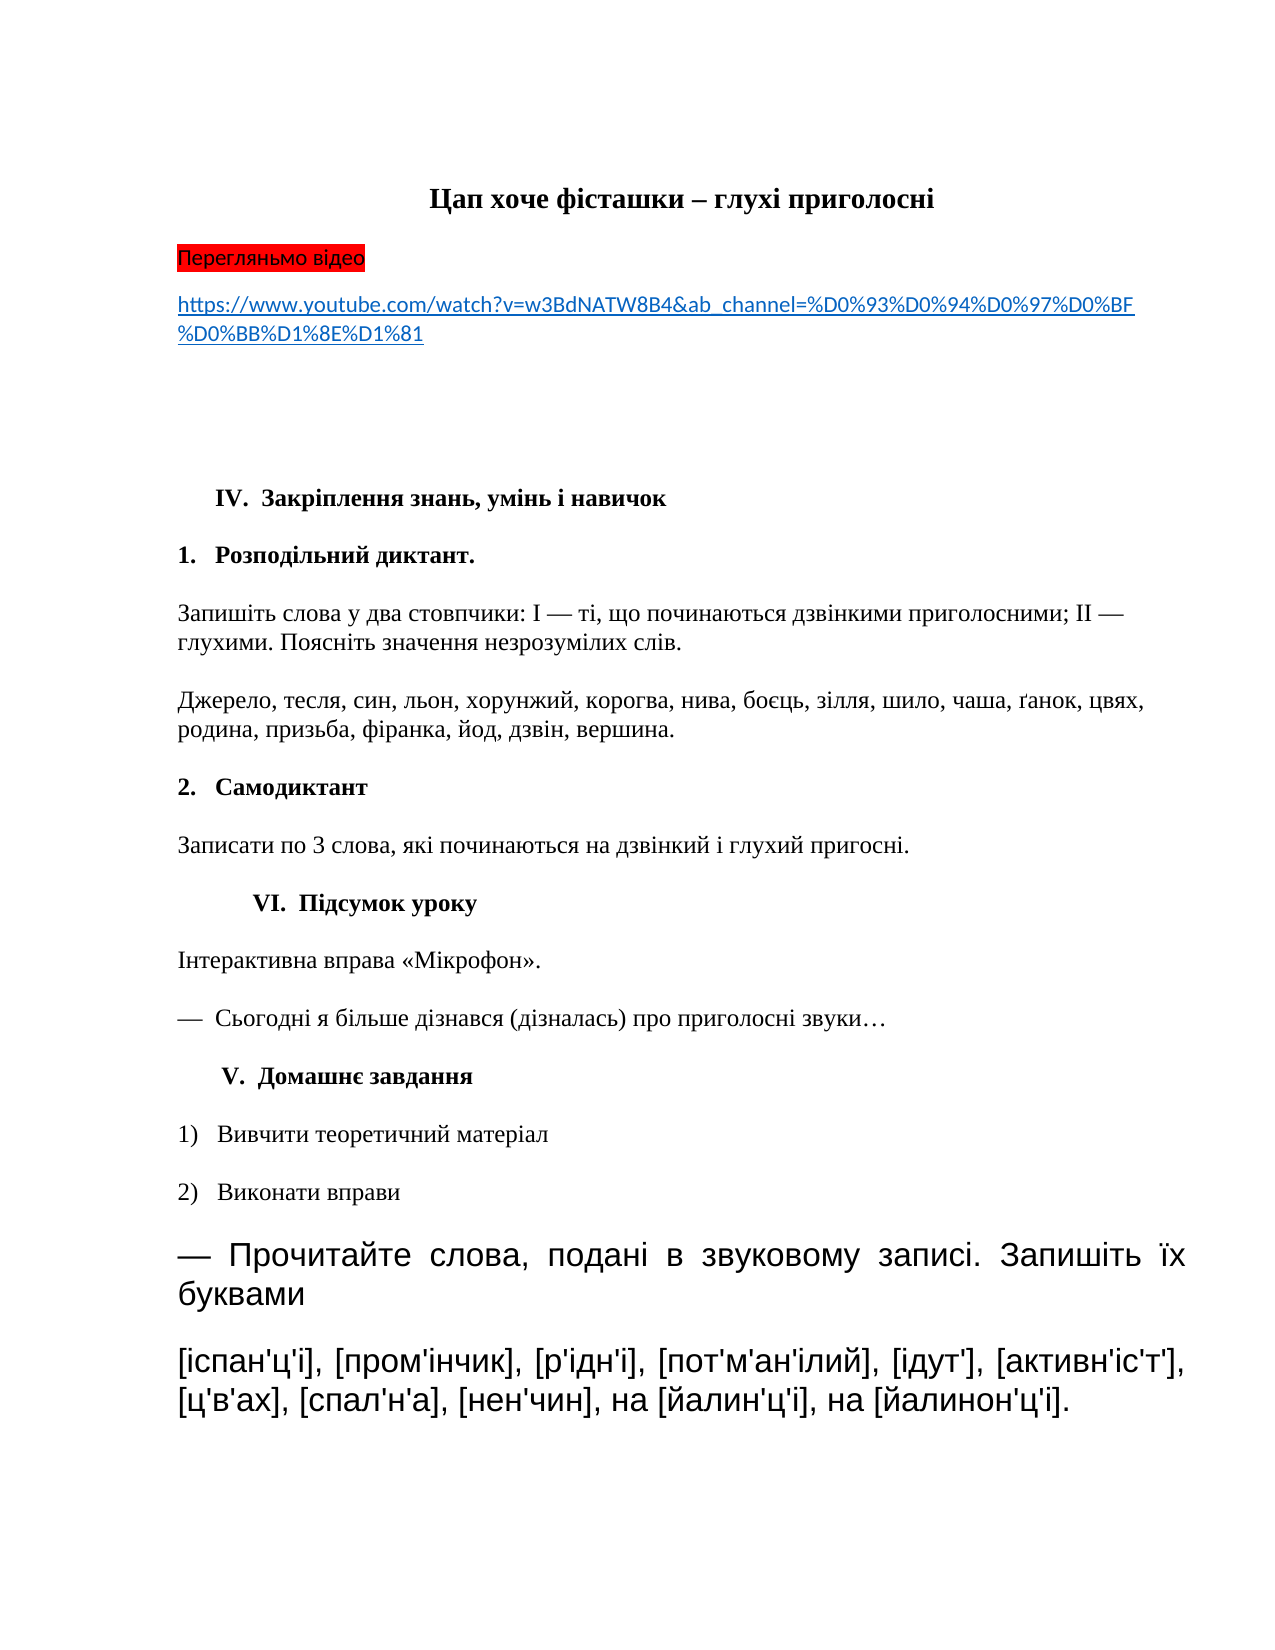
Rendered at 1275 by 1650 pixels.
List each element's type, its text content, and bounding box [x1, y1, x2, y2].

text 2) Виконати вправи [177, 1177, 1186, 1206]
text — Прочитайте слова, подані в звуковому записі. Запишіть їх буквами [177, 1235, 1186, 1312]
text Запишіть слова у два стовпчики: І — ті, що починаються дзвінкими приголосними; ІІ — глухими. Поясніть значення незрозумілих слів. [177, 598, 1186, 656]
text Цап хоче фісташки – глухі приголосні [177, 181, 1186, 214]
text Перегляньмо відео [177, 243, 1186, 272]
text 1. Розподільний диктант. [177, 541, 1186, 569]
text V. Домашнє завдання [215, 1061, 1186, 1090]
text — Сьогодні я більше дізнався (дізналась) про приголосні звуки… [177, 1003, 1186, 1032]
text 2. Самодиктант [177, 772, 1186, 801]
text [іспан'ц'і], [пром'інчик], [р'ідн'і], [пот'м'ан'ілий], [ідут'], [активн'іс'т'], [ц'в'ах], [спал'н'а], [нен'чин], на [йалин'ц'і], на [йалинон'ц'і]. [177, 1341, 1186, 1418]
text https://www.youtube.com/watch?v=w3BdNATW8B4&ab_channel=%D0%93%D0%94%D0%97%D0%BF%D0%BB%D1%8E%D1%81 [177, 290, 1186, 348]
text Інтерактивна вправа «Мікрофон». [177, 946, 1186, 974]
text Записати по 3 слова, які починаються на дзвінкий і глухий пригосні. [177, 830, 1186, 858]
text Джерело, тесля, син, льон, хорунжий, корогва, нива, боєць, зілля, шило, чаша, ґанок, цвях, родина, призьба, фіранка, йод, дзвін, вершина. [177, 685, 1186, 743]
text IV. Закріплення знань, умінь і навичок [215, 483, 1186, 511]
text VI. Підсумок уроку [252, 888, 1186, 916]
text 1) Вивчити теоретичний матеріал [177, 1119, 1186, 1148]
